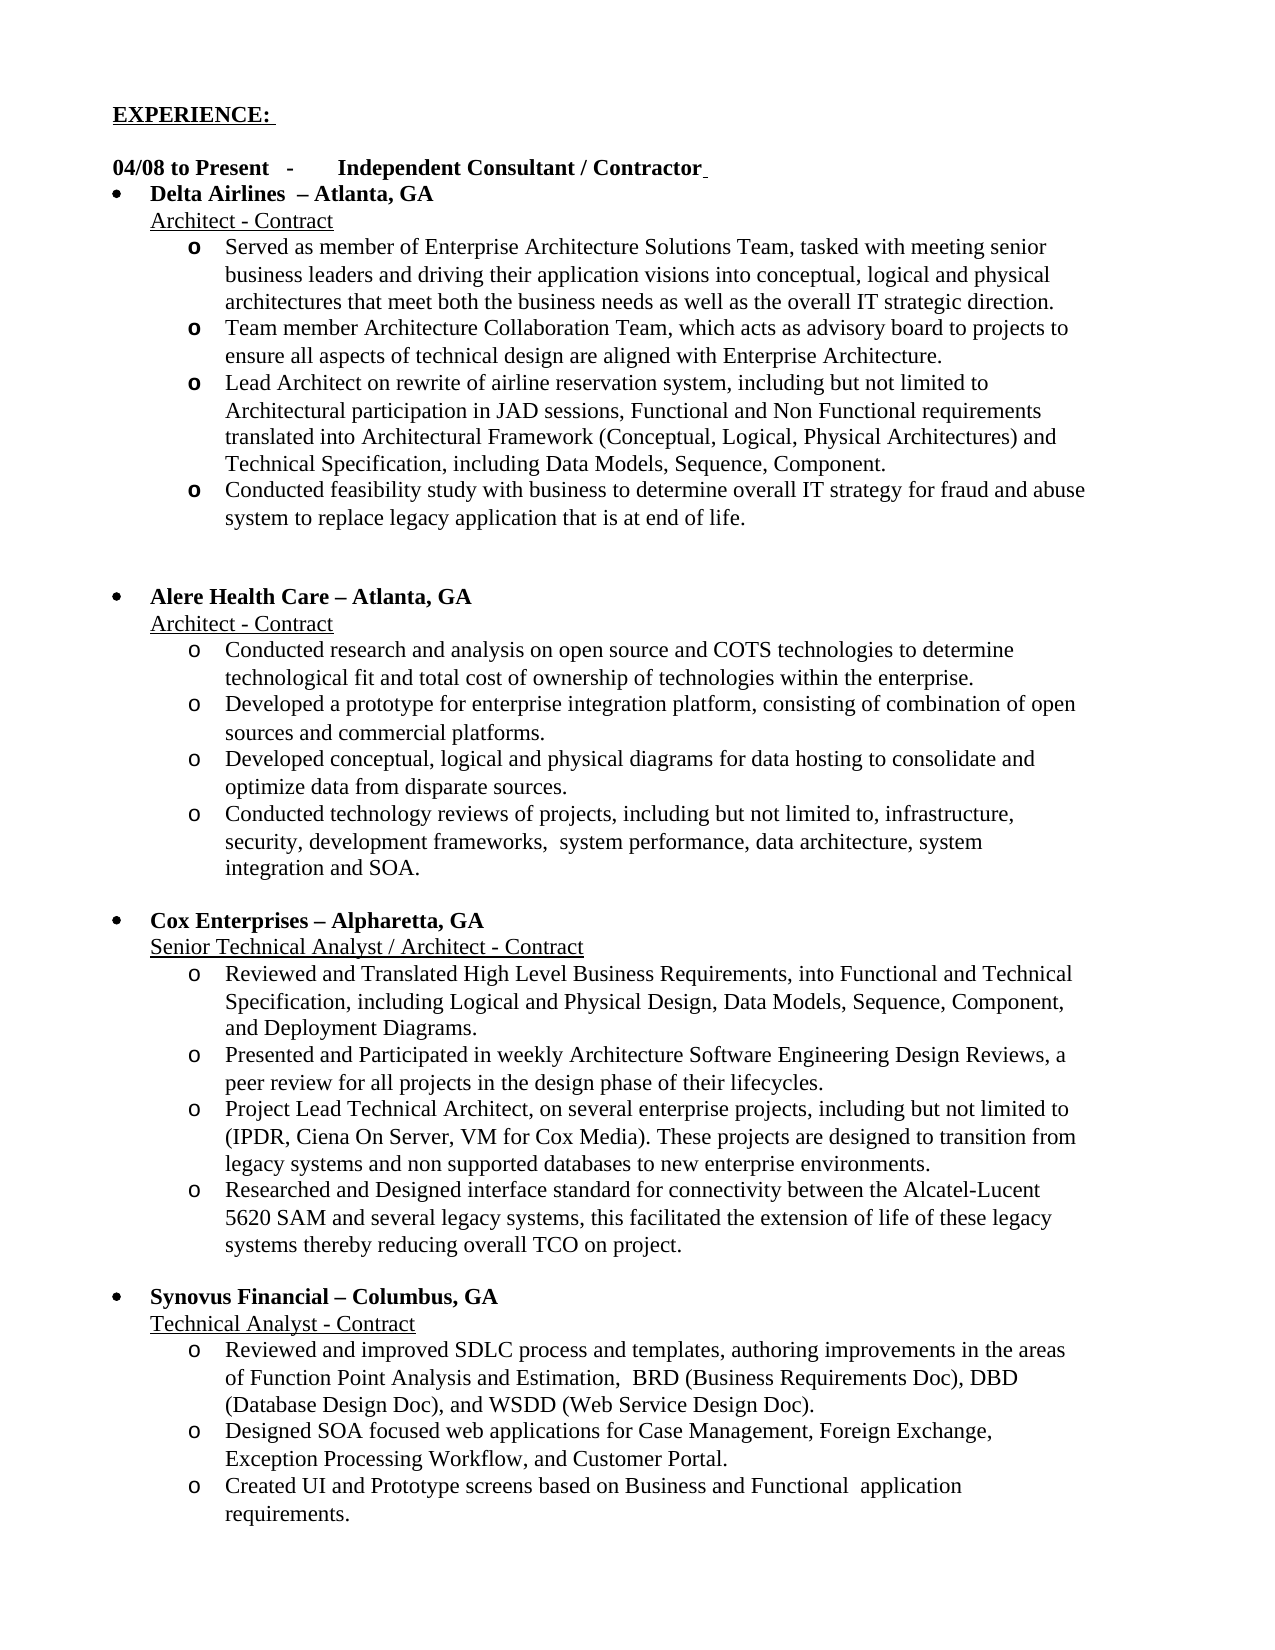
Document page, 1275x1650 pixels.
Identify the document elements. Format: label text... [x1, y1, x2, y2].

list Conducted feasibility study with business to determine overall IT strategy for fraud and abuse system to replace legacy application that is at end of life. [187, 476, 1087, 531]
list Cox Enterprises – [112, 907, 1087, 933]
list Alere Health Care – [112, 583, 1087, 609]
list Reviewed and improved SDLC process and templates, authoring improvements in the areas of Function Point Analysis and Estimation, BRD (Business Requirements Doc), DBD (Database Design Doc), and WSDD (Web Service Design Doc). [187, 1336, 1087, 1417]
list Lead Architect on rewrite of airline reservation system, including but not limited to Architectural participation in JAD sessions, Functional and Non Functional requirements translated into Architectural Framework (Conceptual, Logical, Physical Architectures) and Technical Specification, including Data Models, Sequence, Component. [187, 369, 1087, 476]
text Technical Analyst - Contract [150, 1310, 1087, 1336]
list Presented and Participated in weekly Architecture Software Engineering Design Reviews, a peer review for all projects in the design phase of their lifecycles. [187, 1041, 1087, 1095]
list Team member Architecture Collaboration Team, which acts as advisory board to projects to ensure all aspects of technical design are aligned with Enterprise Architecture. [187, 314, 1087, 369]
list Reviewed and Translated High Level Business Requirements, into Functional and Technical Specification, including Logical and Physical Design, Data Models, Sequence, Component, and Deployment Diagrams. [187, 960, 1087, 1041]
list Delta Airlines – [112, 180, 1087, 207]
list Synovus Financial – [112, 1283, 1087, 1310]
text Architect - Contract [150, 207, 1087, 233]
list Created UI and Prototype screens based on Business and Functional application requirements. [187, 1472, 1087, 1526]
text Architect - Contract [150, 609, 1087, 636]
list Researched and Designed interface standard for connectivity between the Alcatel-Lucent 5620 SAM and several legacy systems, this facilitated the extension of life of these legacy systems thereby reducing overall TCO on project. [187, 1176, 1087, 1257]
text Senior Technical Analyst / Architect - Contract [150, 933, 1087, 960]
list Project Lead Technical Architect, on several enterprise projects, including but not limited to (IPDR, Ciena On Server, VM for Cox Media). These projects are designed to transition from legacy systems and non supported databases to new enterprise environments. [187, 1095, 1087, 1176]
list Conducted technology reviews of projects, including but not limited to, infrastructure, security, development frameworks, system performance, data architecture, system integration and SOA. [187, 800, 1087, 881]
text EXPERIENCE: [112, 101, 1087, 128]
list Developed conceptual, logical and physical diagrams for data hosting to consolidate and optimize data from disparate sources. [187, 745, 1087, 800]
list Conducted research and analysis on open source and COTS technologies to determine technological fit and total cost of ownership of technologies within the enterprise. [187, 636, 1087, 691]
text 04/08 to Present - Independent Consultant / Contractor [112, 154, 1087, 180]
list Served as member of Enterprise Architecture Solutions Team, tasked with meeting senior business leaders and driving their application visions into conceptual, logical and physical architectures that meet both the business needs as well as the overall IT strategic direction. [187, 233, 1087, 314]
list Developed a prototype for enterprise integration platform, consisting of combination of open sources and commercial platforms. [187, 691, 1087, 745]
list Designed SOA focused web applications for Case Management, Foreign Exchange, Exception Processing Workflow, and Customer Portal. [187, 1417, 1087, 1472]
